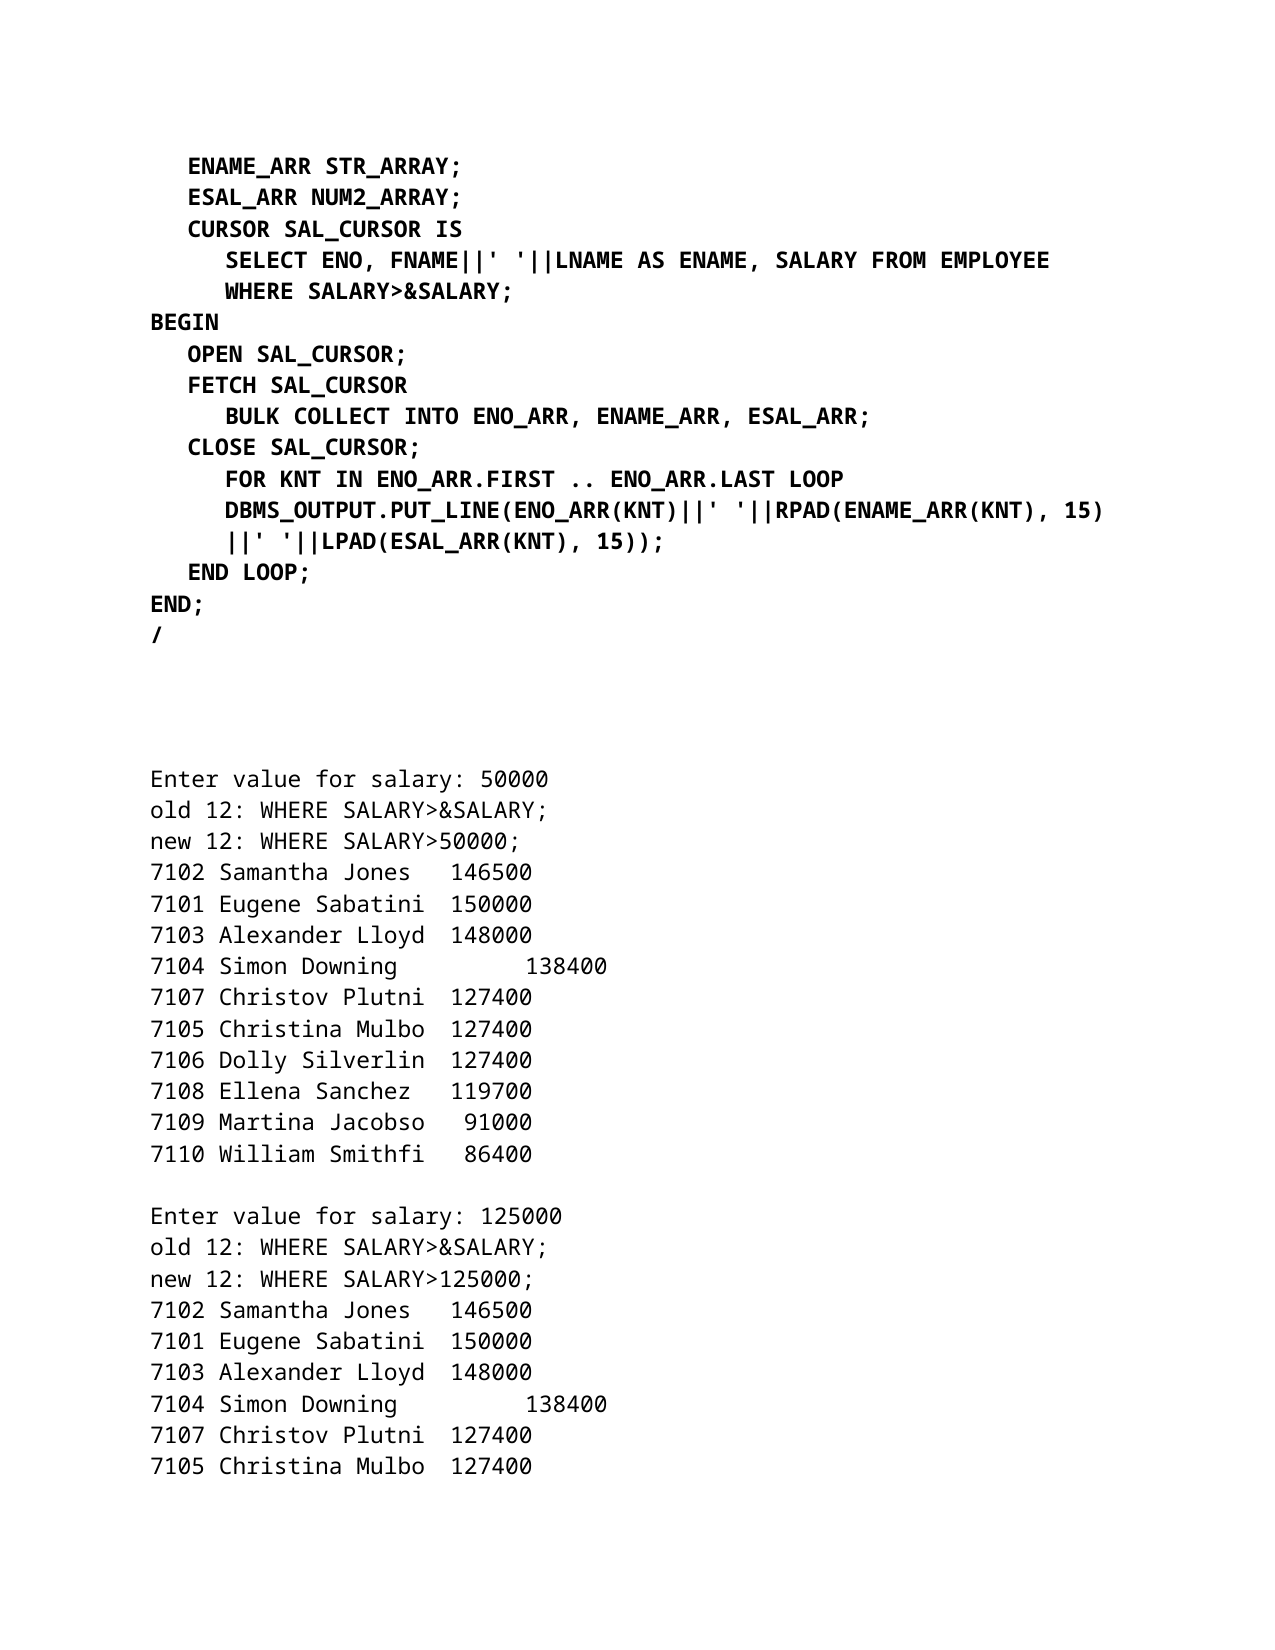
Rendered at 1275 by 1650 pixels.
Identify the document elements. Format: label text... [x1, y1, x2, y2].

text 7104 Simon Downing 138400 [150, 950, 1125, 981]
text 7102 Samantha Jones 146500 [150, 1294, 1125, 1325]
text OPEN SAL_CURSOR; [150, 337, 1125, 369]
text END; [150, 587, 1125, 619]
text BEGIN [150, 306, 1125, 337]
text BULK COLLECT INTO ENO_ARR, ENAME_ARR, ESAL_ARR; [187, 400, 1125, 431]
text 7107 Christov Plutni 127400 [150, 981, 1125, 1012]
text FETCH SAL_CURSOR [150, 369, 1125, 400]
text new 12: WHERE SALARY>50000; [150, 825, 1125, 856]
text / [150, 619, 1125, 650]
text 7101 Eugene Sabatini 150000 [150, 887, 1125, 919]
text 7109 Martina Jacobso 91000 [150, 1106, 1125, 1137]
text SELECT ENO, FNAME||' '||LNAME AS ENAME, SALARY FROM EMPLOYEE [187, 244, 1125, 275]
text 7105 Christina Mulbo 127400 [150, 1450, 1125, 1481]
text 7104 Simon Downing 138400 [150, 1387, 1125, 1419]
text END LOOP; [150, 556, 1125, 587]
text ESAL_ARR NUM2_ARRAY; [150, 181, 1125, 212]
text CLOSE SAL_CURSOR; [150, 431, 1125, 462]
text old 12: WHERE SALARY>&SALARY; [150, 794, 1125, 825]
text 7107 Christov Plutni 127400 [150, 1419, 1125, 1450]
text 7110 William Smithfi 86400 [150, 1137, 1125, 1169]
text Enter value for salary: 125000 [150, 1200, 1125, 1231]
text ENAME_ARR STR_ARRAY; [150, 150, 1125, 181]
text new 12: WHERE SALARY>125000; [150, 1262, 1125, 1294]
text WHERE SALARY>&SALARY; [187, 275, 1125, 306]
text 7108 Ellena Sanchez 119700 [150, 1075, 1125, 1106]
text 7103 Alexander Lloyd 148000 [150, 1356, 1125, 1387]
text 7105 Christina Mulbo 127400 [150, 1012, 1125, 1044]
text ||' '||LPAD(ESAL_ARR(KNT), 15)); [187, 525, 1125, 556]
text 7106 Dolly Silverlin 127400 [150, 1044, 1125, 1075]
text Enter value for salary: 50000 [150, 762, 1125, 794]
text FOR KNT IN ENO_ARR.FIRST .. ENO_ARR.LAST LOOP [187, 462, 1125, 494]
text 7103 Alexander Lloyd 148000 [150, 919, 1125, 950]
text 7102 Samantha Jones 146500 [150, 856, 1125, 887]
text old 12: WHERE SALARY>&SALARY; [150, 1231, 1125, 1262]
text CURSOR SAL_CURSOR IS [150, 212, 1125, 244]
text 7101 Eugene Sabatini 150000 [150, 1325, 1125, 1356]
text DBMS_OUTPUT.PUT_LINE(ENO_ARR(KNT)||' '||RPAD(ENAME_ARR(KNT), 15) [187, 494, 1125, 525]
